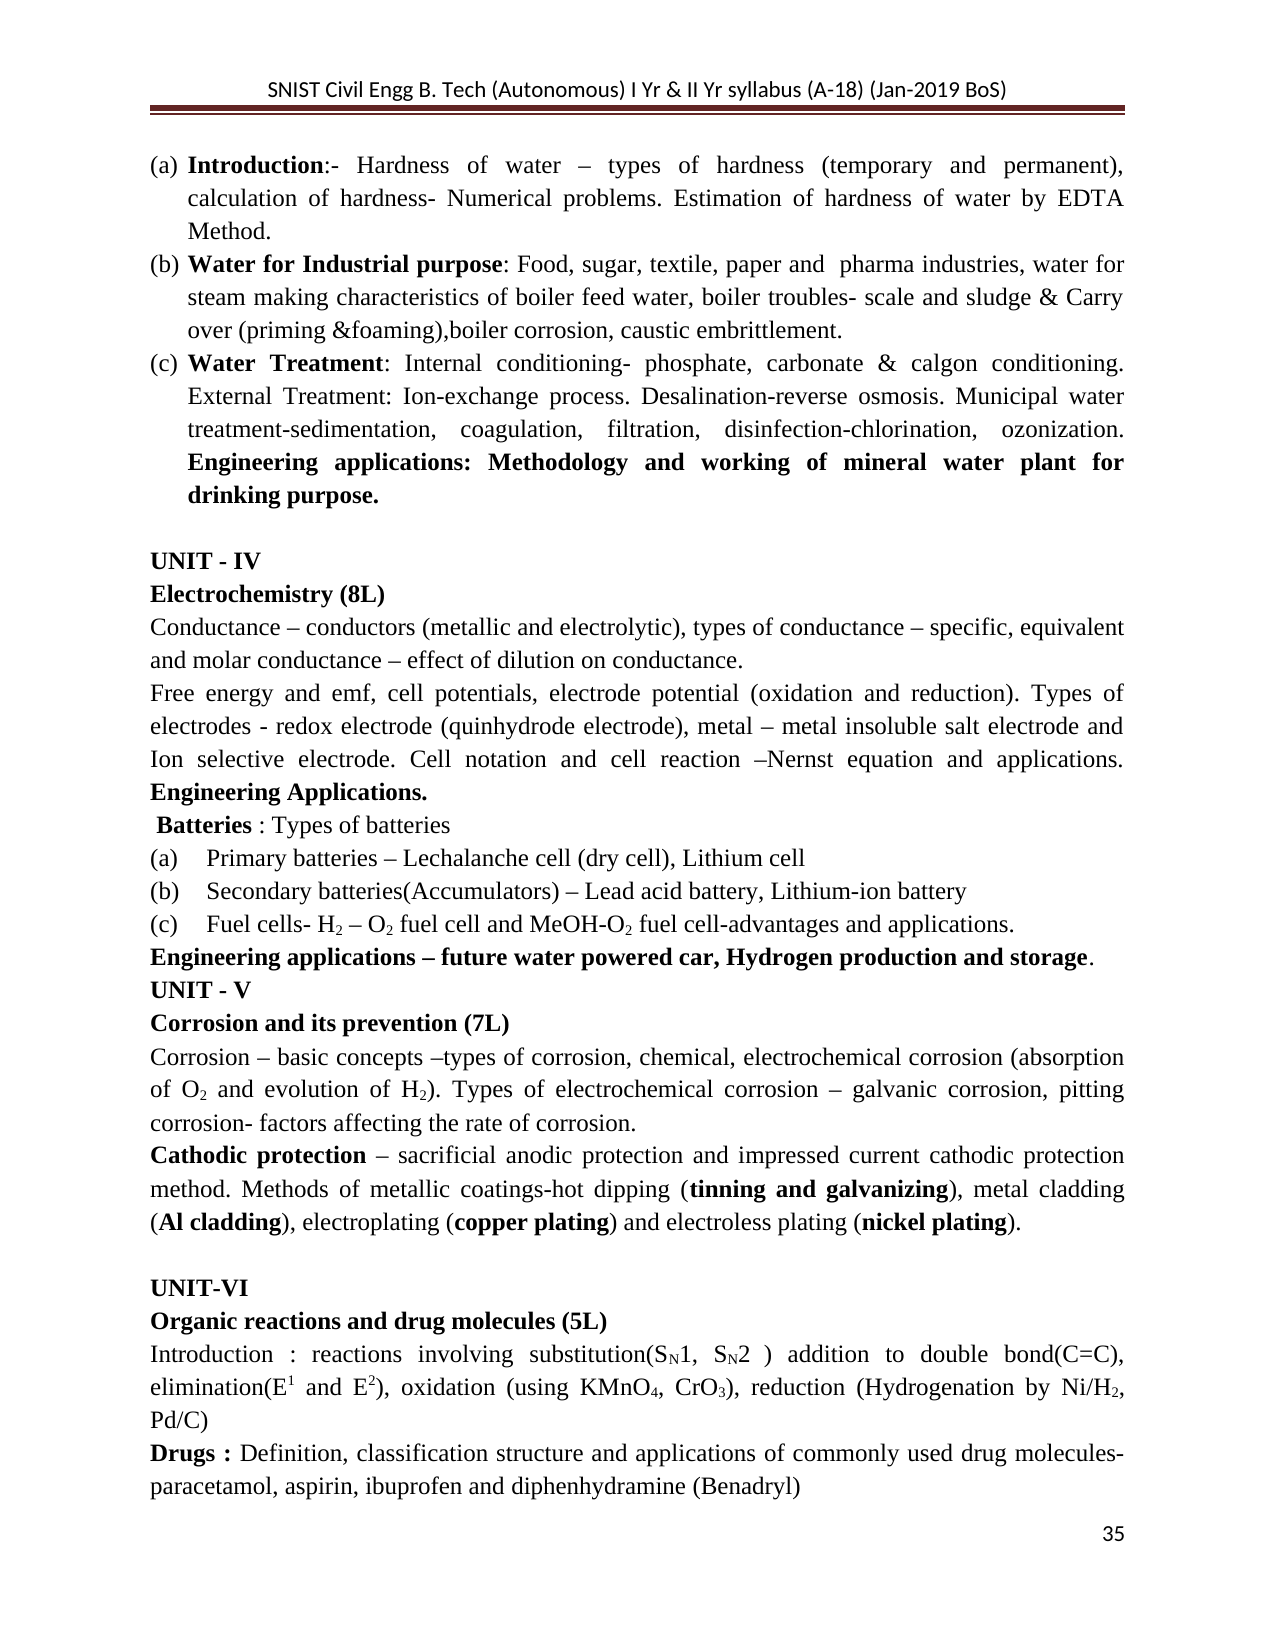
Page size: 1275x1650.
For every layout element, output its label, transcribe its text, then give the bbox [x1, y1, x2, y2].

list Primary batteries – Lechalanche cell (dry cell), Lithium cell [150, 843, 1125, 872]
text Drugs : Definition, classification structure and applications of commonly used drug molecules- paracetamol, aspirin, ibuprofen and diphenhydramine (Benadryl) [150, 1438, 1125, 1499]
list Introduction:- Hardness of water – types of hardness (temporary and permanent), calculation of hardness- Numerical problems. Estimation of hardness of water by EDTA Method. [150, 150, 1125, 245]
text Batteries : Types of batteries [150, 810, 1125, 839]
text Free energy and emf, cell potentials, electrode potential (oxidation and reduction). Types of electrodes - redox electrode (quinhydrode electrode), metal – metal insoluble salt electrode and Ion selective electrode. Cell notation and cell reaction –Nernst equation and applications. Engineering Applications. [150, 678, 1125, 806]
text Conductance – conductors (metallic and electrolytic), types of conductance – specific, equivalent and molar conductance – effect of dilution on conductance. [150, 612, 1125, 674]
text Cathodic protection – sacrificial anodic protection and impressed current cathodic protection method. Methods of metallic coatings-hot dipping (tinning and galvanizing), metal cladding (Al cladding), electroplating (copper plating) and electroless plating (nickel plating). [150, 1141, 1125, 1235]
text Corrosion and its prevention (7L) [150, 1008, 1125, 1037]
text Introduction : reactions involving substitution(SN1, SN2 ) addition to double bond(C=C), elimination(E1 and E2), oxidation (using KMnO4, CrO3), reduction (Hydrogenation by Ni/H2, Pd/C) [150, 1339, 1125, 1433]
list Fuel cells- H2 – O2 fuel cell and MeOH-O2 fuel cell-advantages and applications. [150, 909, 1125, 938]
list Secondary batteries(Accumulators) – Lead acid battery, Lithium-ion battery [150, 876, 1125, 905]
list Water for Industrial purpose: Food, sugar, textile, paper and pharma industries, water for steam making characteristics of boiler feed water, boiler troubles- scale and sludge & Carry over (priming &foaming),boiler corrosion, caustic embrittlement. [150, 249, 1125, 344]
list Engineering applications – future water powered car, Hydrogen production and storage. [150, 942, 1125, 971]
text UNIT - IV [150, 546, 1125, 575]
text Electrochemistry (8L) [150, 579, 1125, 608]
list Water Treatment: Internal conditioning- phosphate, carbonate & calgon conditioning. External Treatment: Ion-exchange process. Desalination-reverse osmosis. Municipal water treatment-sedimentation, coagulation, filtration, disinfection-chlorination, ozonization. Engineering applications: Methodology and working of mineral water plant for drinking purpose. [150, 348, 1125, 509]
list Corrosion – basic concepts –types of corrosion, chemical, electrochemical corrosion (absorption of O2 and evolution of H2). Types of electrochemical corrosion – galvanic corrosion, pitting corrosion- factors affecting the rate of corrosion. [150, 1042, 1125, 1136]
text Organic reactions and drug molecules (5L) [150, 1306, 1125, 1334]
text UNIT-VI [150, 1273, 1125, 1301]
text UNIT - V [150, 976, 1125, 1004]
